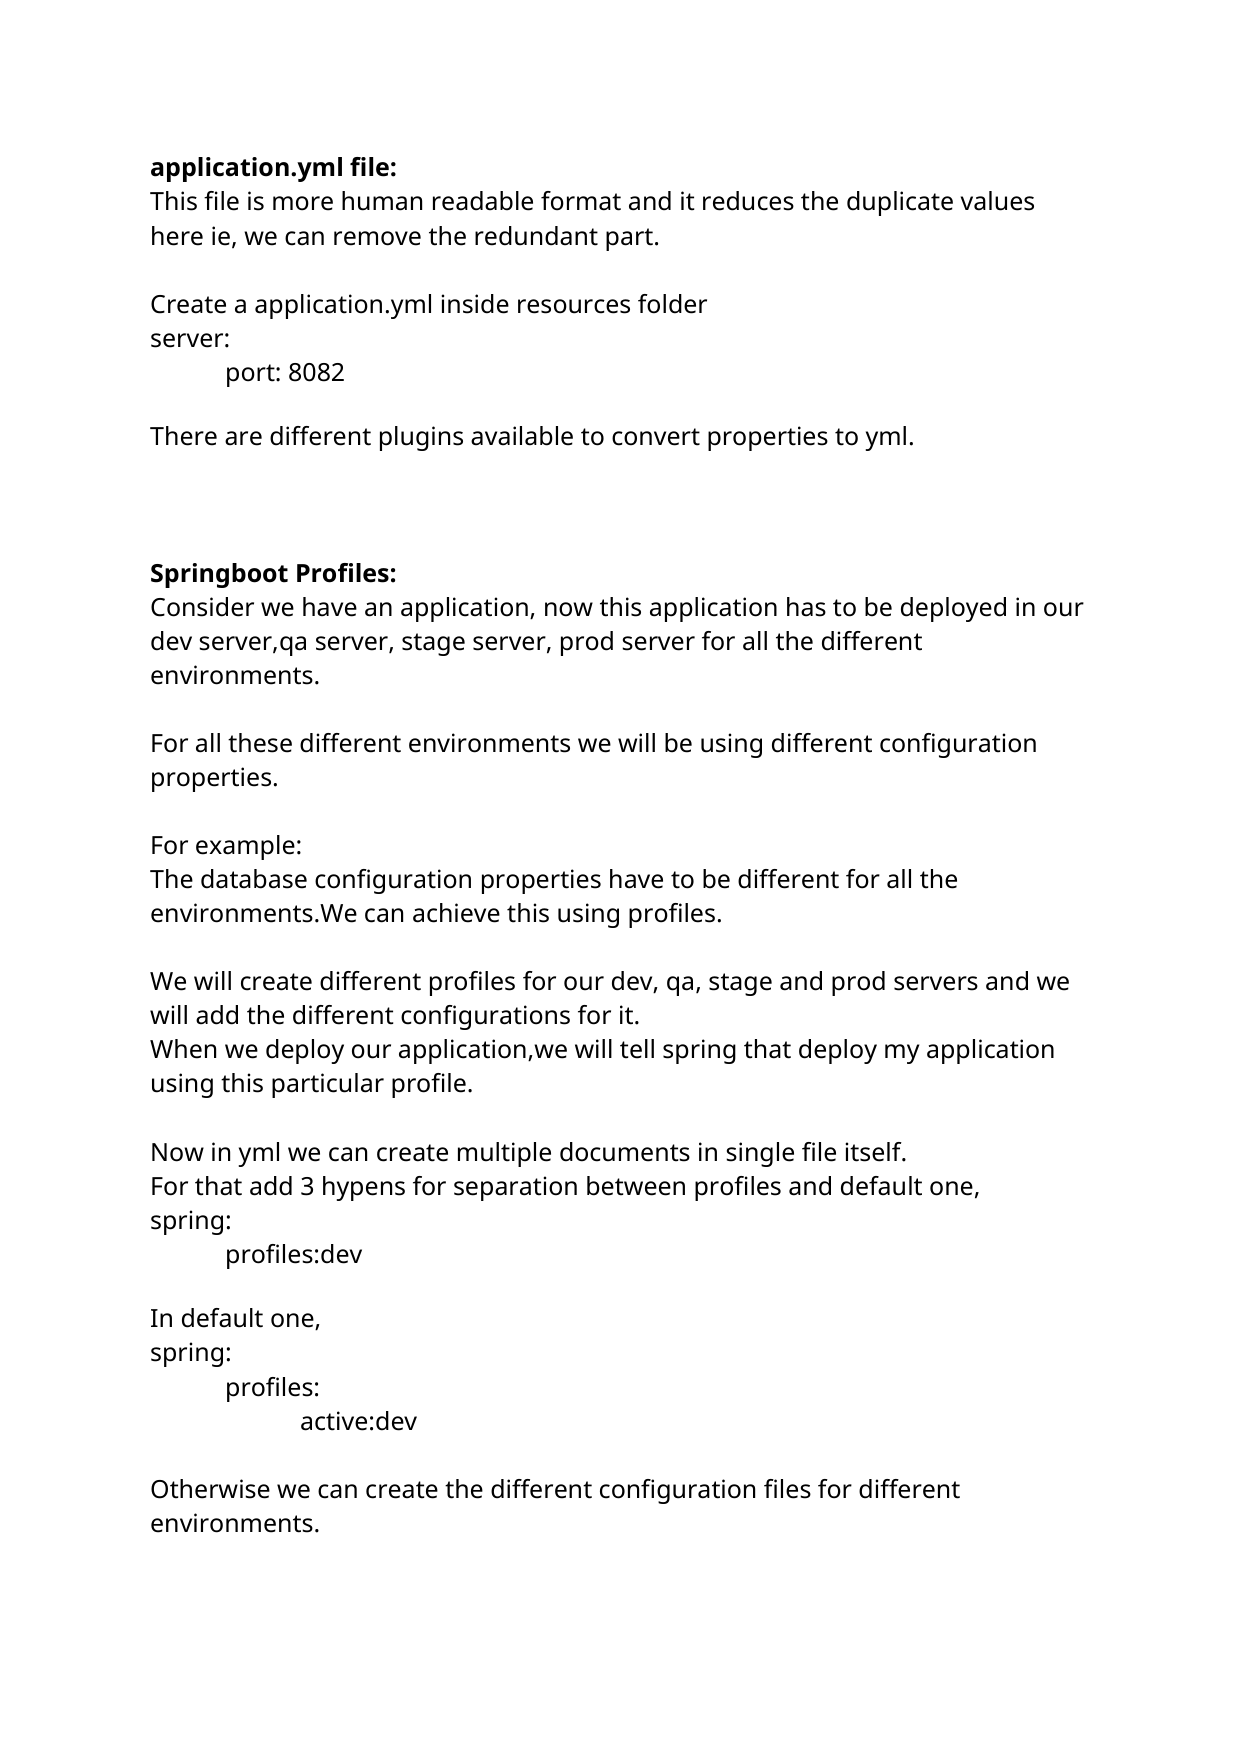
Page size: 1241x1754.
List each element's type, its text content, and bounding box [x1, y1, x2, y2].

text The database configuration properties have to be different for all the environments.We can achieve this using profiles. [150, 862, 1090, 930]
text We will create different profiles for our dev, qa, stage and prod servers and we will add the different configurations for it. [150, 964, 1090, 1032]
text profiles: [150, 1369, 1090, 1403]
text active:dev [150, 1403, 1090, 1437]
text Create a application.yml inside resources folder [150, 286, 1090, 320]
text spring: [150, 1335, 1090, 1369]
text For all these different environments we will be using different configuration properties. [150, 726, 1090, 794]
text profiles:dev [150, 1236, 1090, 1271]
text When we deploy our application,we will tell spring that deploy my application using this particular profile. [150, 1032, 1090, 1100]
text Consider we have an application, now this application has to be deployed in our dev server,qa server, stage server, prod server for all the different environments. [150, 589, 1090, 691]
text spring: [150, 1202, 1090, 1236]
text This file is more human readable format and it reduces the duplicate values here ie, we can remove the redundant part. [150, 184, 1090, 252]
text Otherwise we can create the different configuration files for different environments. [150, 1471, 1090, 1539]
text There are different plugins available to convert properties to yml. [150, 419, 1090, 453]
text For example: [150, 828, 1090, 862]
text In default one, [150, 1301, 1090, 1335]
text Springboot Profiles: [150, 555, 1090, 589]
text port: 8082 [150, 354, 1090, 388]
text Now in yml we can create multiple documents in single file itself. [150, 1134, 1090, 1168]
text For that add 3 hypens for separation between profiles and default one, [150, 1168, 1090, 1202]
text server: [150, 320, 1090, 354]
text application.yml file: [150, 150, 1090, 184]
